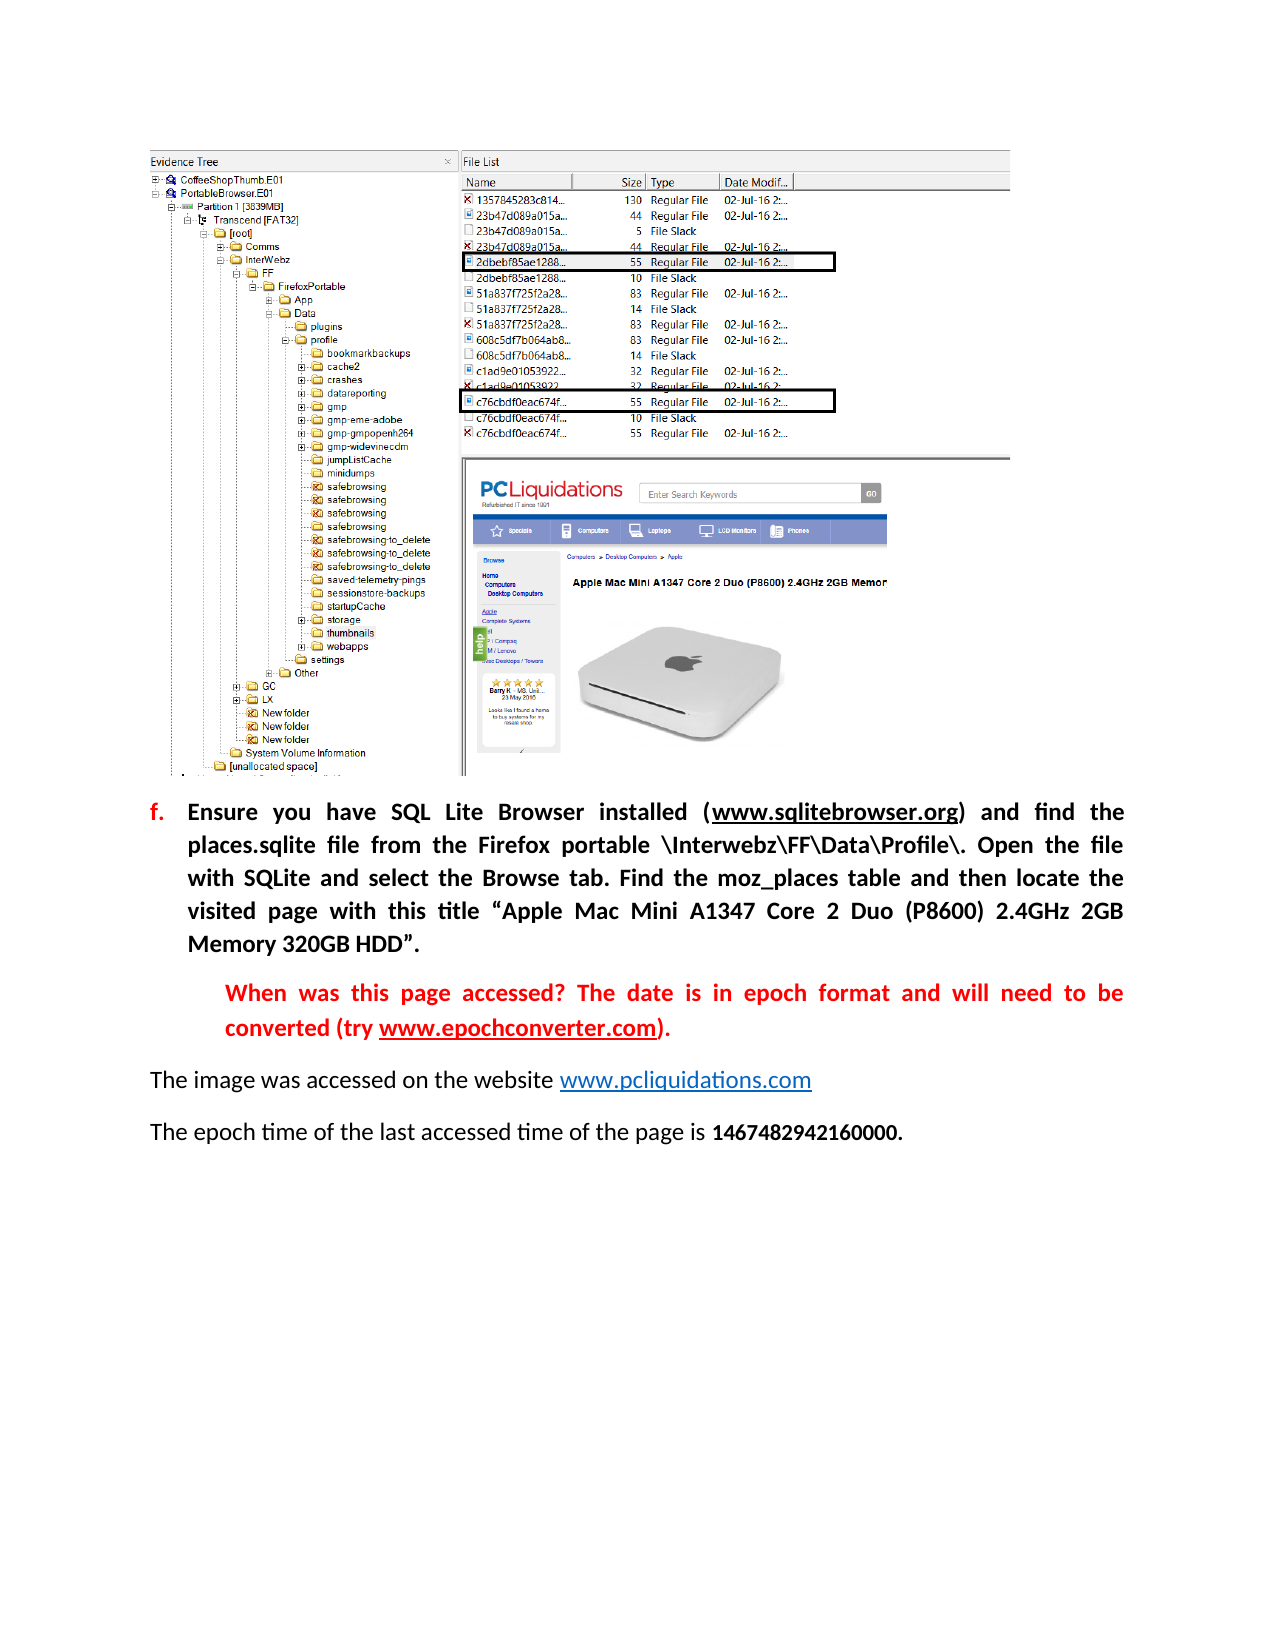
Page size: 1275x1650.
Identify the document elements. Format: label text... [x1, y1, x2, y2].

picture [150, 150, 1011, 776]
text The image was accessed on the website www.pcliquidations.com [150, 1064, 1125, 1094]
list Ensure you have SQL Lite Browser installed (www.sqlitebrowser.org) and find the places.sqlite file from the Firefox portable \Interwebz\FF\Data\Profile\. Open the file with SQLite and select the Browse tab. Find the moz_places table and then locate the visited page with this title “Apple Mac Mini A1347 Core 2 Duo (P8600) 2.4GHz 2GB Memory 320GB HDD”. [150, 796, 1125, 958]
text The epoch time of the last accessed time of the page is 1467482942160000. [150, 1116, 1125, 1146]
text When was this page accessed? The date is in epoch format and will need to be converted (try www.epochconverter.com). [225, 977, 1125, 1043]
